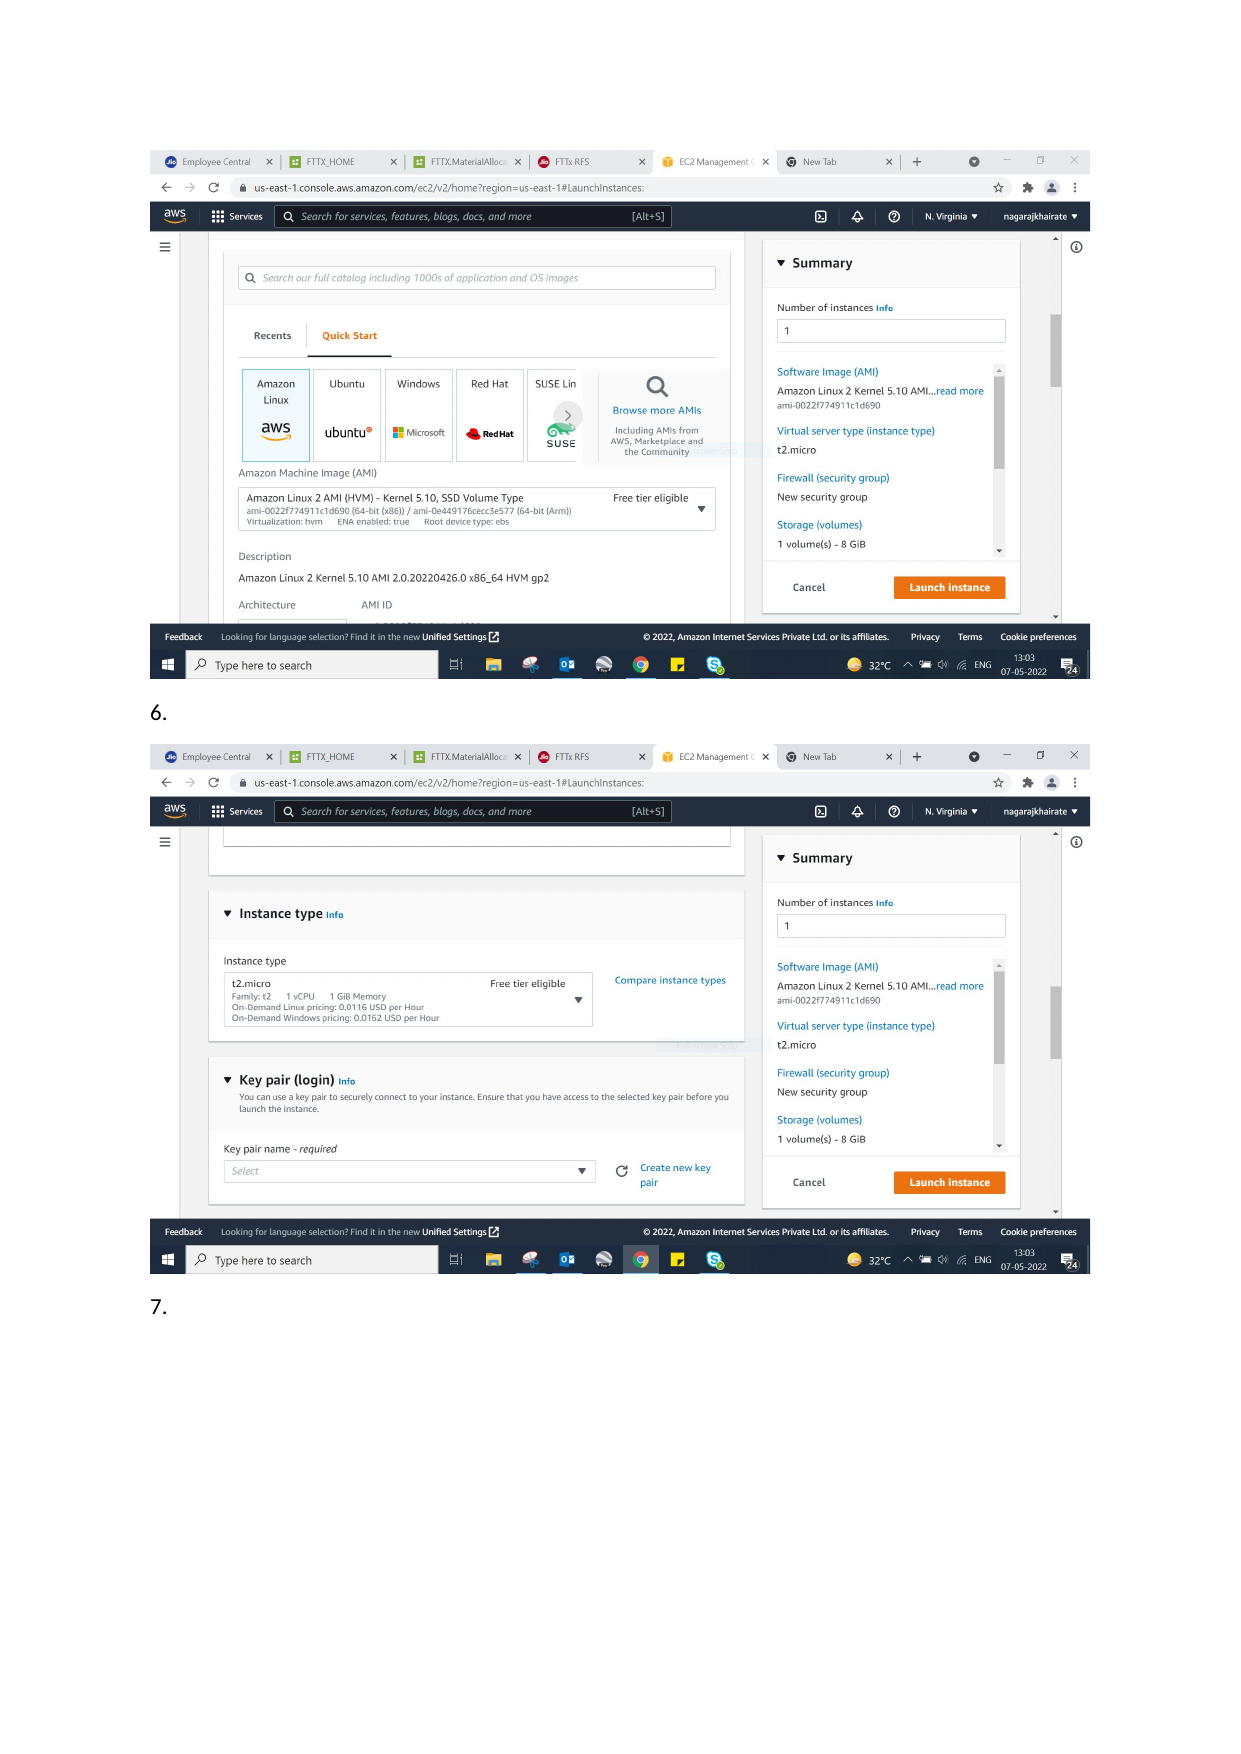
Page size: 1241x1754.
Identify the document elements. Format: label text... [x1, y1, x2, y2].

text 7. [150, 1292, 1090, 1320]
text 6. [150, 698, 1090, 726]
picture [150, 744, 1091, 1274]
picture [150, 150, 1091, 679]
